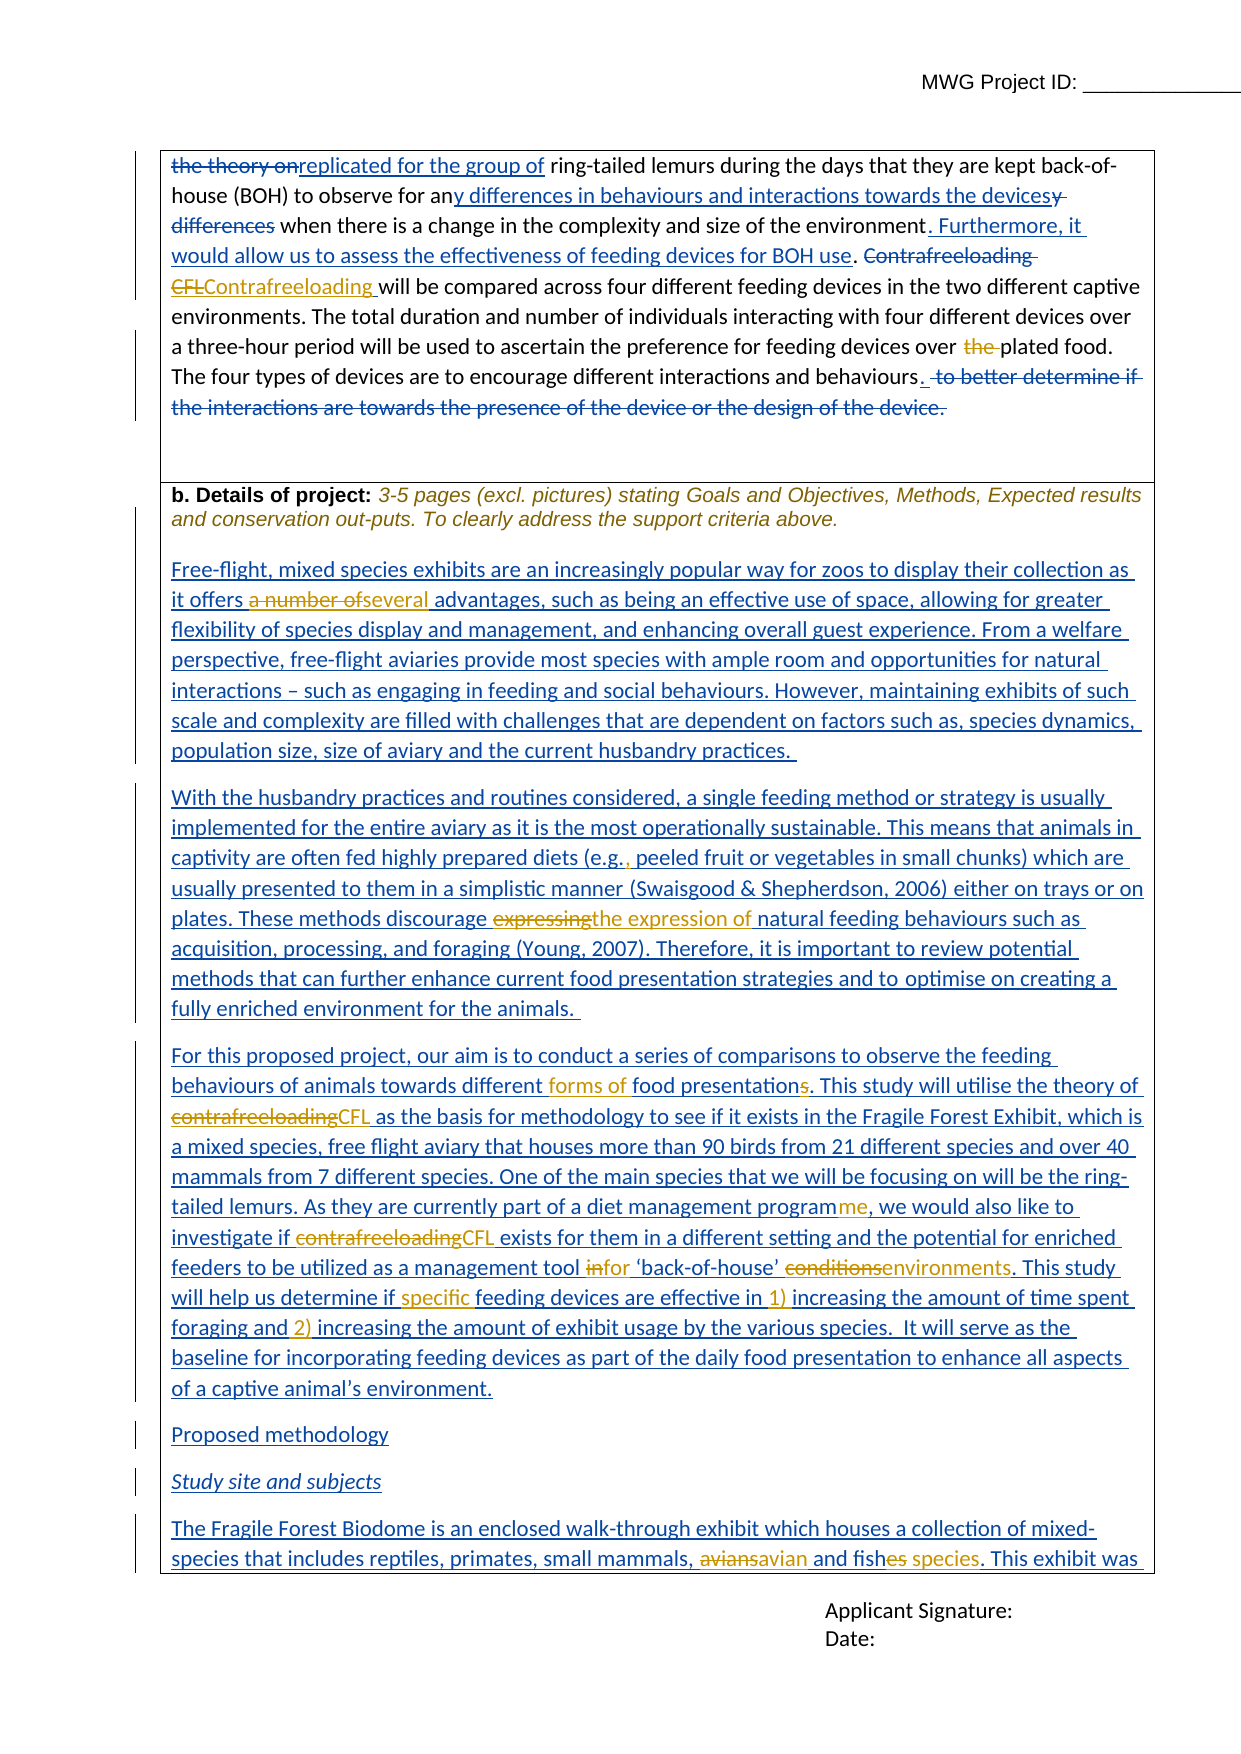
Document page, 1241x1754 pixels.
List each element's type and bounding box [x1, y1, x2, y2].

table_cell [161, 483, 1154, 1573]
table_cell [161, 151, 1154, 482]
